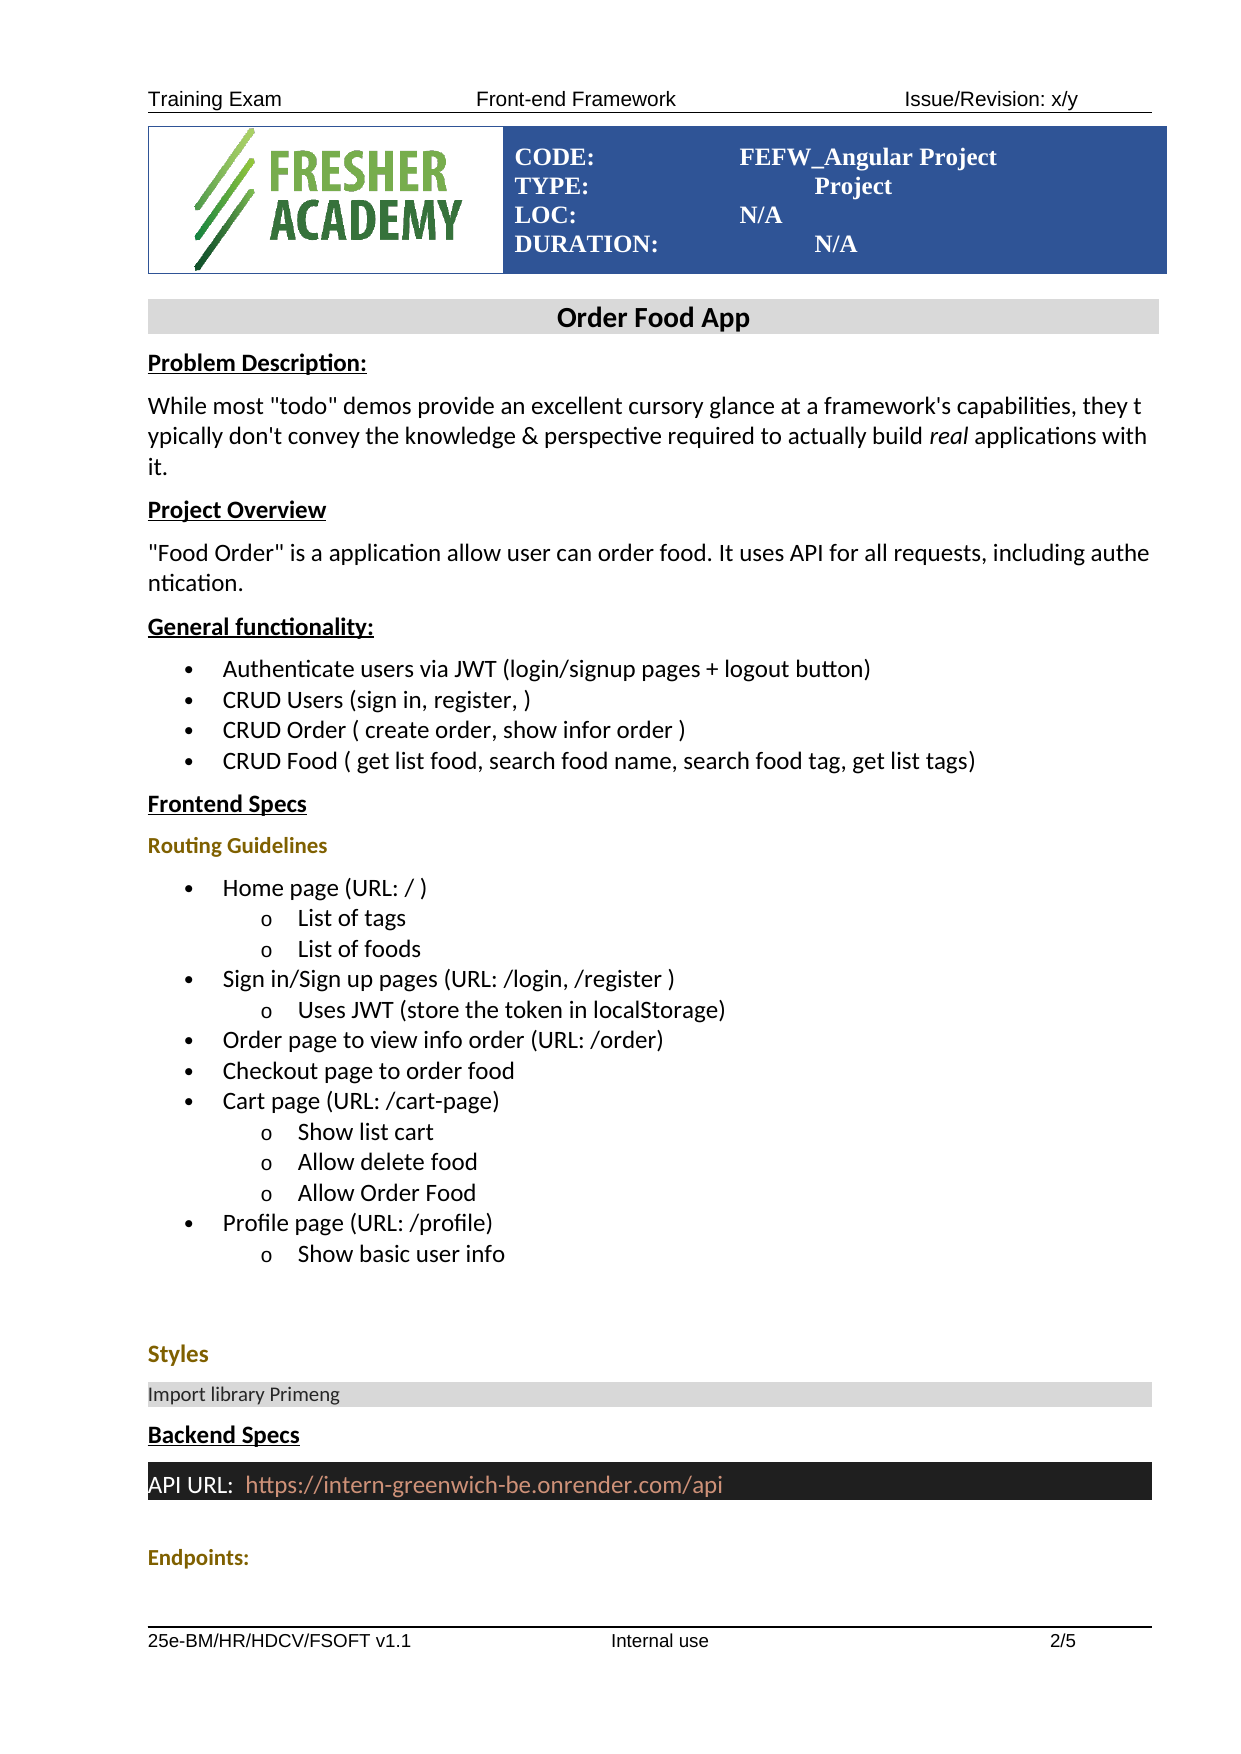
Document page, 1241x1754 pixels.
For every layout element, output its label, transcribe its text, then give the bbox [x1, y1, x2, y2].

table_header [149, 127, 183, 273]
list List of foods [260, 933, 1152, 963]
subtitle Styles [148, 1338, 1152, 1369]
text API URL: https://intern-greenwich-be.onrender.com/api [148, 1462, 1152, 1500]
list Profile page (URL: /profile) [185, 1207, 1152, 1238]
list Sign in/Sign up pages (URL: /login, /register ) [185, 963, 1152, 994]
list Allow Order Food [260, 1177, 1152, 1207]
text While most "todo" demos provide an excellent cursory glance at a framework's capabilities, they typically don't convey the knowledge & perspective required to actually build real applications with it. [148, 390, 1152, 482]
list CRUD Users (sign in, register, ) [185, 684, 1152, 715]
subtitle Routing Guidelines [148, 831, 1152, 859]
subtitle Order Food App [148, 299, 1159, 334]
table_header [468, 127, 503, 273]
list Uses JWT (store the token in localStorage) [260, 994, 1152, 1024]
text Problem Description: [148, 347, 1152, 377]
text Project Overview [148, 494, 1152, 524]
list List of tags [260, 902, 1152, 933]
list CRUD Order ( create order, show infor order ) [185, 715, 1152, 745]
list Authenticate users via JWT (login/signup pages + logout button) [185, 654, 1152, 684]
list Allow delete food [260, 1146, 1152, 1177]
list Import library Primeng [148, 1382, 1152, 1407]
list Show list cart [260, 1116, 1152, 1146]
table_header CODE: FEFW_Angular Project TYPE: Project LOC: N/A DURATION: N/A [504, 127, 1166, 273]
list Home page (URL: / ) [185, 872, 1152, 902]
list Checkout page to order food [185, 1055, 1152, 1085]
list CRUD Food ( get list food, search food name, search food tag, get list tags) [185, 745, 1152, 776]
list Order page to view info order (URL: /order) [185, 1024, 1152, 1055]
list Cart page (URL: /cart-page) [185, 1085, 1152, 1116]
text Backend Specs [148, 1419, 1152, 1450]
subtitle Endpoints: [148, 1543, 1152, 1571]
text Frontend Specs [148, 788, 1152, 819]
text General functionality: [148, 611, 1152, 641]
picture [183, 127, 468, 273]
list Show basic user info [260, 1238, 1152, 1268]
text "Food Order" is a application allow user can order food. It uses API for all requests, including authentication. [148, 537, 1152, 598]
